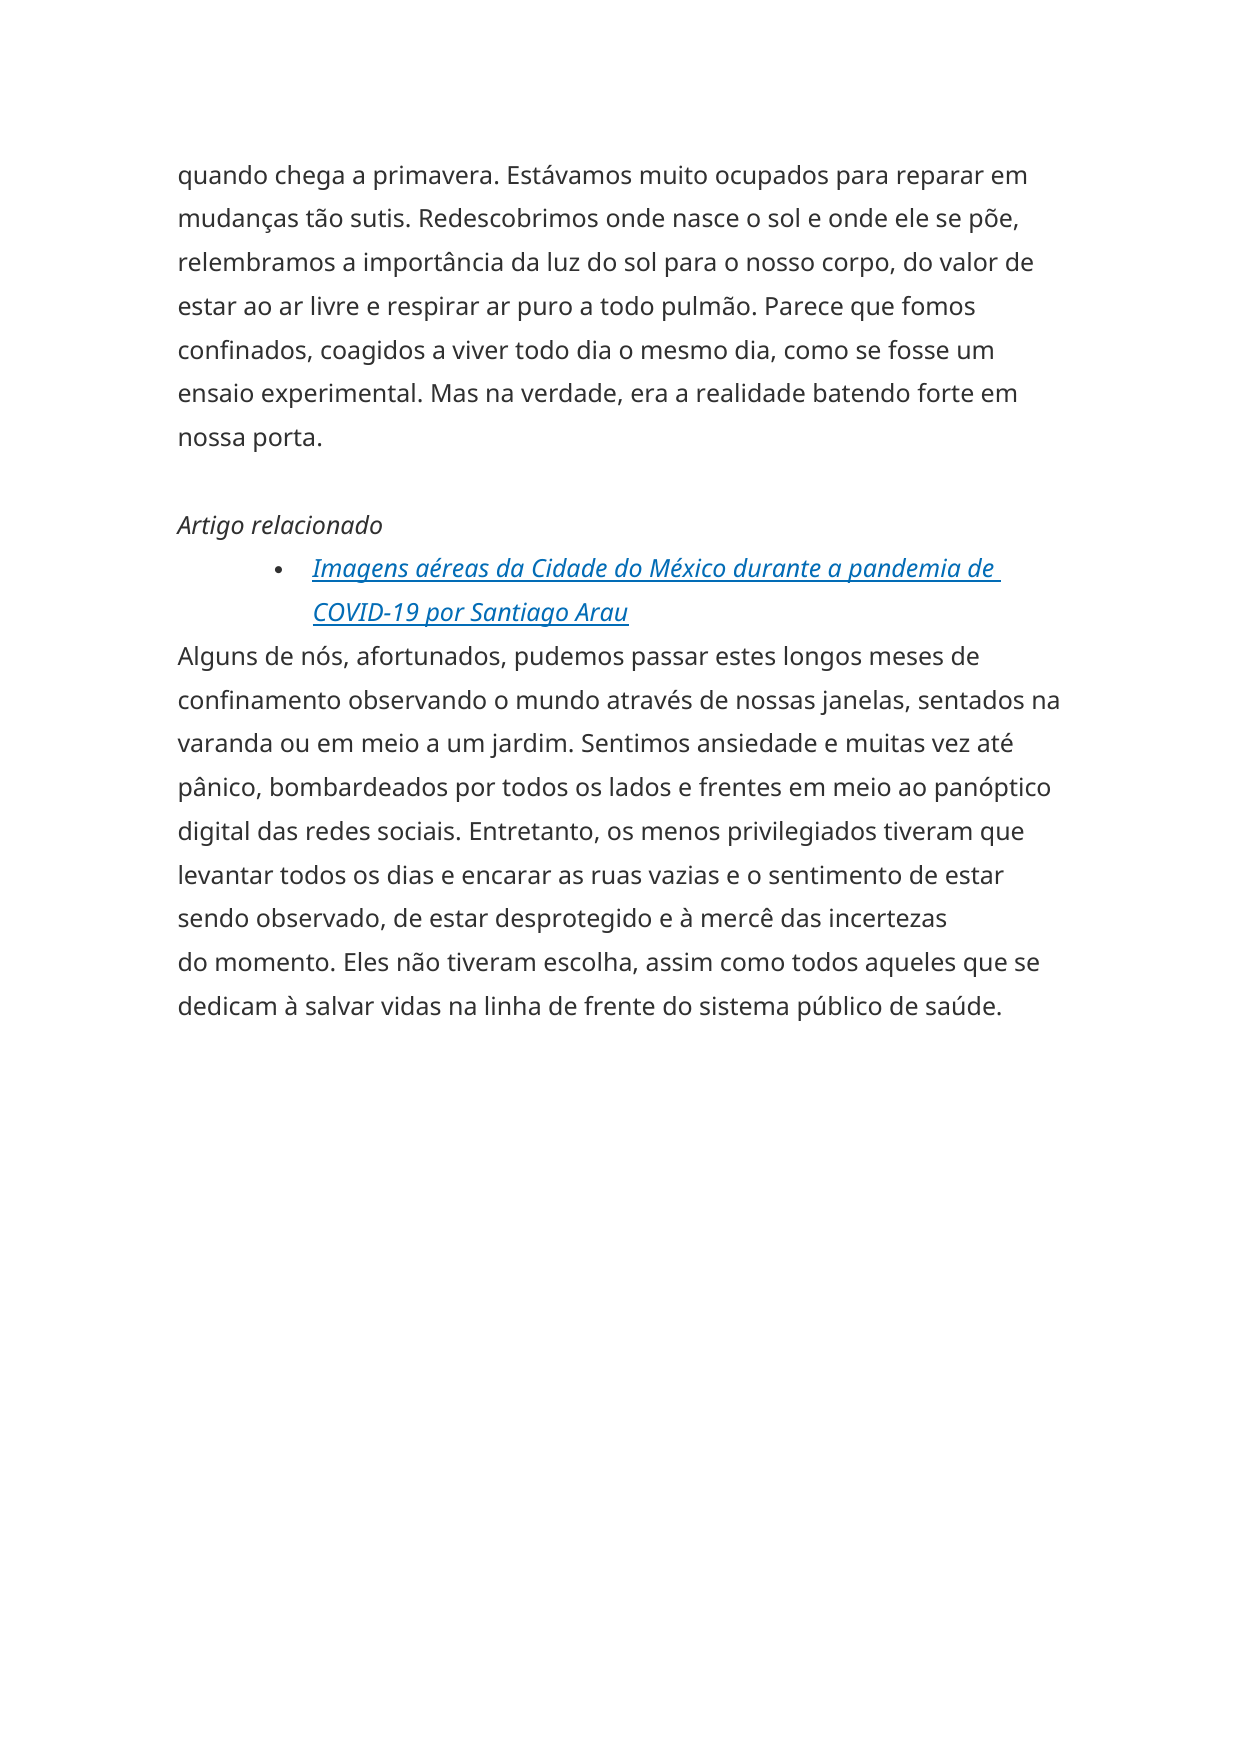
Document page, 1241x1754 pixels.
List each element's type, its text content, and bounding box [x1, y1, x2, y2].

list Imagens aéreas da Cidade do México durante a pandemia de COVID-19 por Santiago Arau [275, 541, 1063, 629]
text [177, 148, 1063, 454]
text Alguns de nós, afortunados, pudemos passar estes longos meses de confinamento observando o mundo através de nossas janelas, sentados na varanda ou em meio a um jardim. Sentimos ansiedade e muitas vez até pânico, bombardeados por todos os lados e frentes em meio ao panóptico digital das redes sociais. Entretanto, os menos privilegiados tiveram que levantar todos os dias e encarar as ruas vazias e o sentimento de estar sendo observado, de estar desprotegido e à mercê das incertezas do momento. Eles não tiveram escolha, assim como todos aqueles que se dedicam à salvar vidas na linha de frente do sistema público de saúde. [177, 629, 1063, 1023]
text Artigo relacionado [177, 498, 1063, 541]
